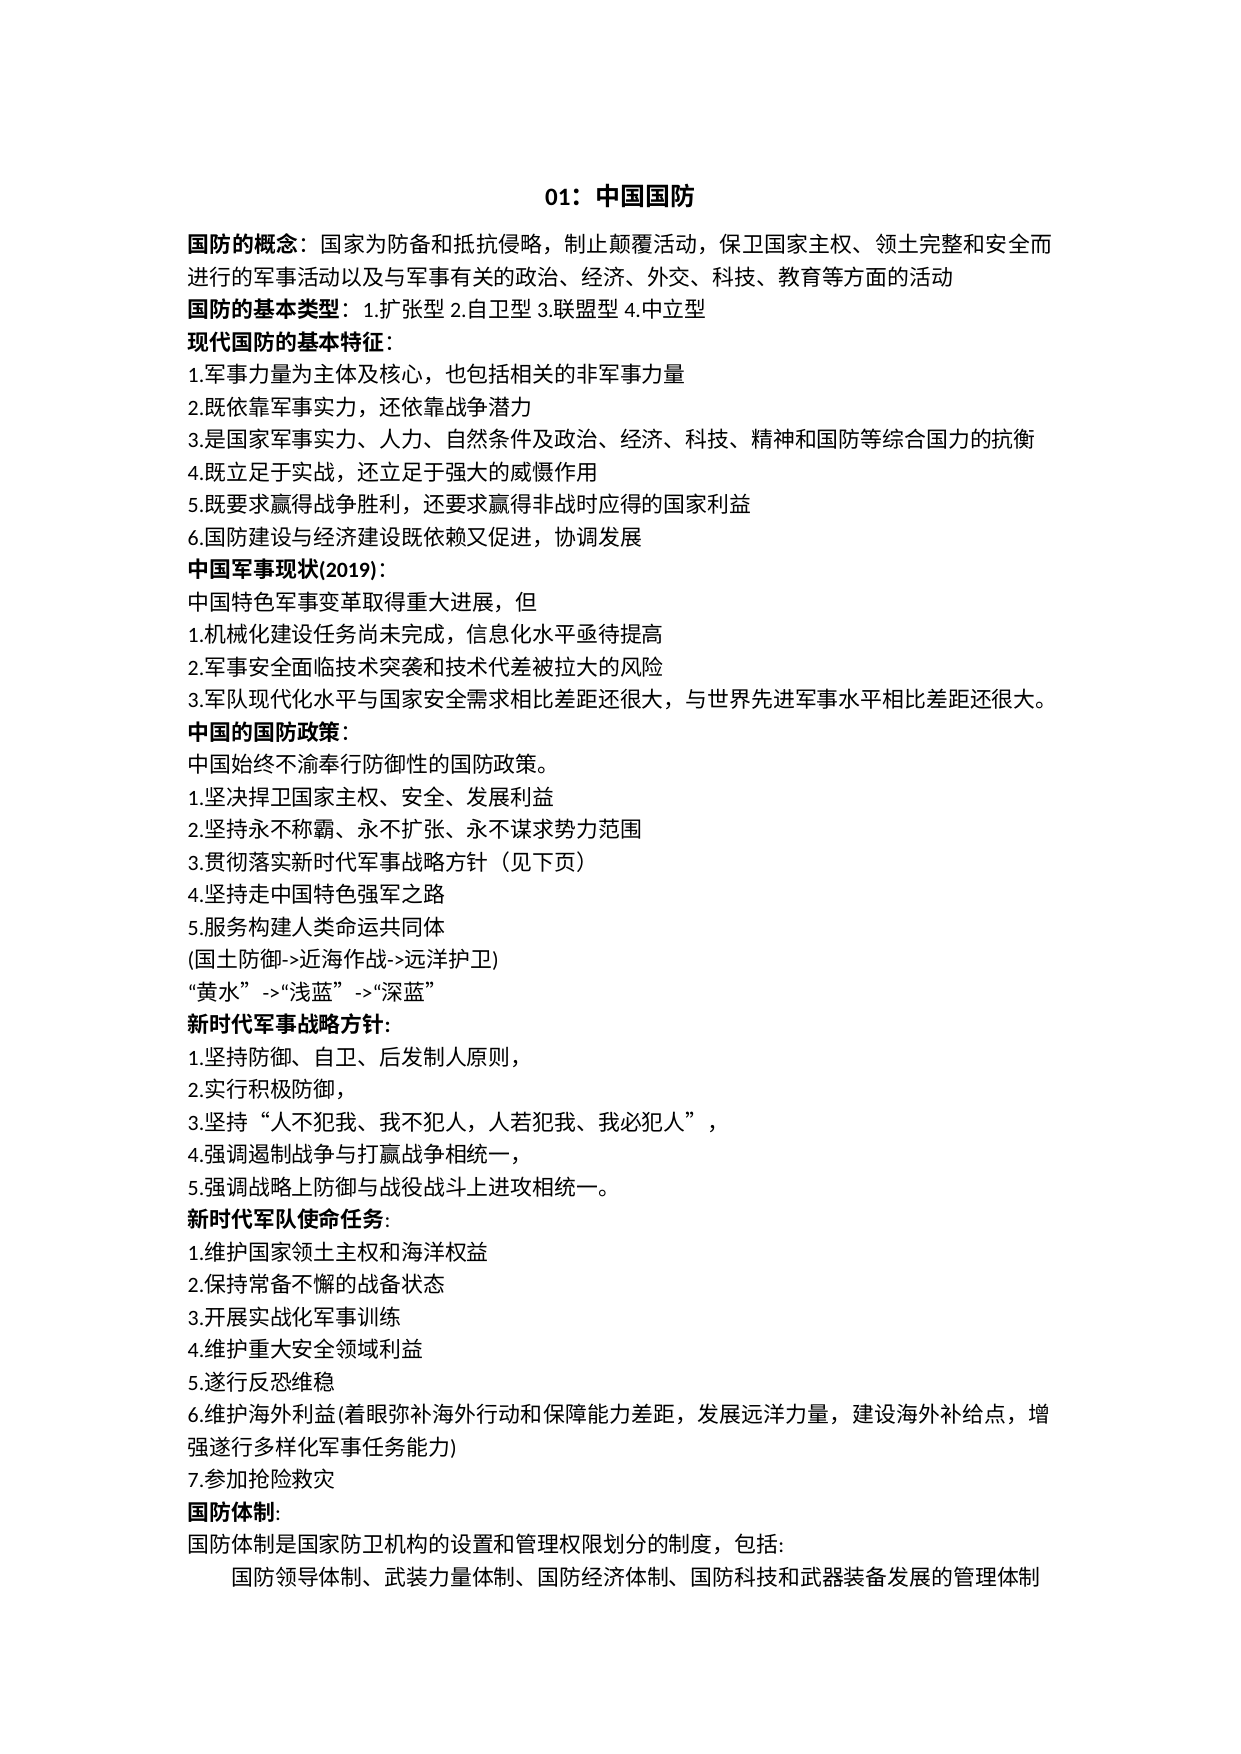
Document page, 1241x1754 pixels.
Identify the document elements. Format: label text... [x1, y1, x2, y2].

text 1.坚持防御、自卫、后发制人原则， [187, 1039, 1053, 1072]
text 3.坚持“人不犯我、我不犯人，人若犯我、我必犯人”， [187, 1104, 1053, 1137]
text 5.强调战略上防御与战役战斗上进攻相统一。 [187, 1169, 1053, 1202]
text 中国特色军事变革取得重大进展，但 [187, 584, 1053, 617]
text 新时代军队使命任务: [187, 1202, 1053, 1234]
text 1.维护国家领土主权和海洋权益 [187, 1234, 1053, 1267]
text 新时代军事战略方针: [187, 1007, 1053, 1039]
text (国土防御->近海作战->远洋护卫) [187, 942, 1053, 974]
text 2.军事安全面临技术突袭和技术代差被拉大的风险 [187, 649, 1053, 682]
text 2.实行积极防御， [187, 1072, 1053, 1104]
text 5.服务构建人类命运共同体 [187, 909, 1053, 942]
text 1.军事力量为主体及核心，也包括相关的非军事力量 [187, 357, 1053, 389]
text 现代国防的基本特征： [187, 324, 1053, 357]
text 3.军队现代化水平与国家安全需求相比差距还很大，与世界先进军事水平相比差距还很大。 [187, 682, 1053, 714]
text 6.维护海外利益(着眼弥补海外行动和保障能力差距，发展远洋力量，建设海外补给点，增强遂行多样化军事任务能力) [187, 1397, 1053, 1462]
text 4.坚持走中国特色强军之路 [187, 877, 1053, 909]
text 国防的概念：国家为防备和抵抗侵略，制止颠覆活动，保卫国家主权、领土完整和安全而进行的军事活动以及与军事有关的政治、经济、外交、科技、教育等方面的活动 [187, 227, 1053, 292]
text 2.保持常备不懈的战备状态 [187, 1267, 1053, 1299]
text “黄水”->“浅蓝”->“深蓝” [187, 974, 1053, 1007]
text 国防的基本类型：1.扩张型 2.自卫型 3.联盟型 4.中立型 [187, 292, 1053, 324]
text 中国始终不渝奉行防御性的国防政策。 [187, 747, 1053, 779]
text 5.既要求赢得战争胜利，还要求赢得非战时应得的国家利益 [187, 487, 1053, 519]
text 4.既立足于实战，还立足于强大的威慑作用 [187, 454, 1053, 487]
text 2.既依靠军事实力，还依靠战争潜力 [187, 389, 1053, 422]
text 国防领导体制、武装力量体制、国防经济体制、国防科技和武器装备发展的管理体制 [187, 1559, 1053, 1592]
text 中国军事现状(2019)： [187, 552, 1053, 584]
text 4.强调遏制战争与打赢战争相统一， [187, 1137, 1053, 1169]
text 2.坚持永不称霸、永不扩张、永不谋求势力范围 [187, 812, 1053, 844]
text 3.是国家军事实力、人力、自然条件及政治、经济、科技、精神和国防等综合国力的抗衡 [187, 422, 1053, 454]
text 中国的国防政策： [187, 714, 1053, 747]
text 6.国防建设与经济建设既依赖又促进，协调发展 [187, 519, 1053, 552]
text 3.开展实战化军事训练 [187, 1299, 1053, 1332]
text 3.贯彻落实新时代军事战略方针（见下页） [187, 844, 1053, 877]
text 4.维护重大安全领域利益 [187, 1332, 1053, 1364]
text 1.机械化建设任务尚未完成，信息化水平亟待提高 [187, 617, 1053, 649]
text 国防体制是国家防卫机构的设置和管理权限划分的制度，包括: [187, 1527, 1053, 1559]
text 1.坚决捍卫国家主权、安全、发展利益 [187, 779, 1053, 812]
text 01：中国国防 [187, 162, 1053, 227]
text 7.参加抢险救灾 [187, 1462, 1053, 1494]
text 国防体制: [187, 1494, 1053, 1527]
text 5.遂行反恐维稳 [187, 1364, 1053, 1397]
